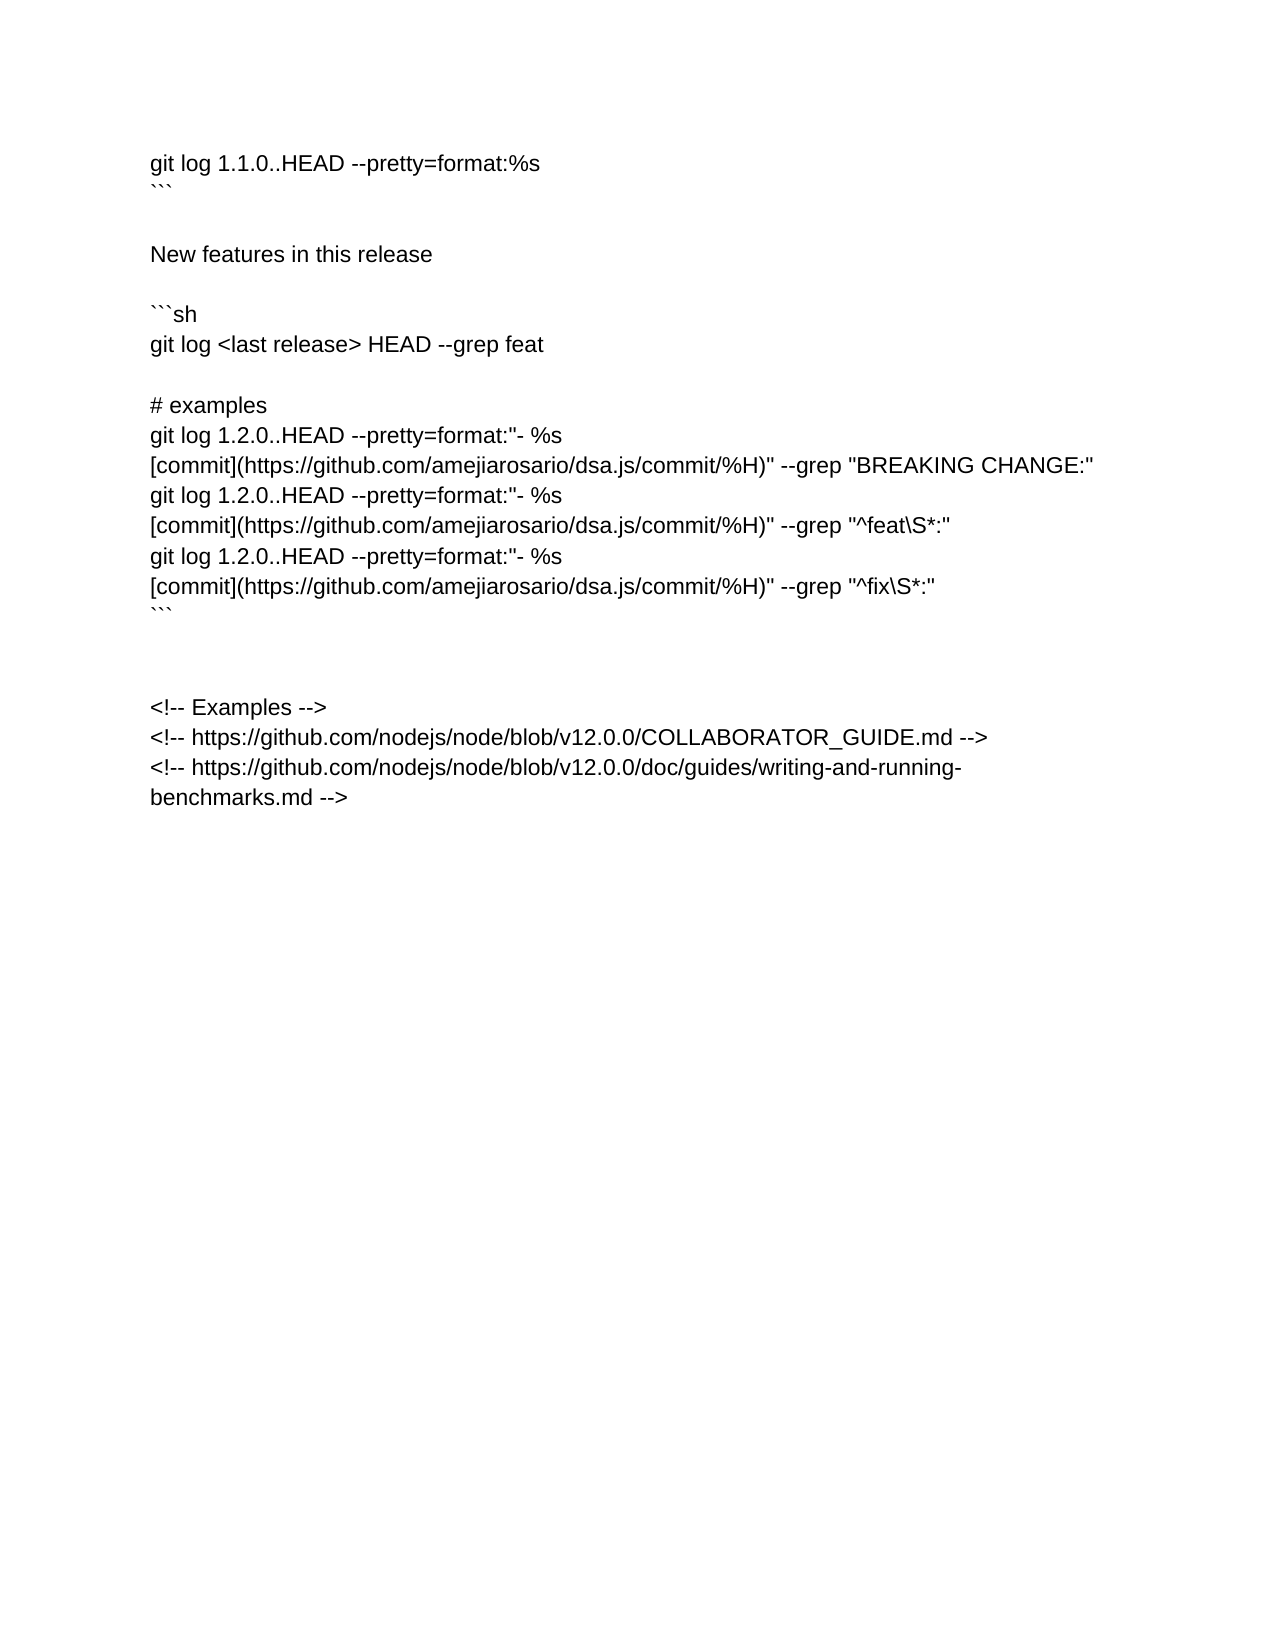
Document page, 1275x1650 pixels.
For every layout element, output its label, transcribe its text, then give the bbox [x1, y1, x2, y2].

text <!-- https://github.com/nodejs/node/blob/v12.0.0/COLLABORATOR_GUIDE.md --> [150, 724, 1125, 750]
text ``` [150, 603, 1125, 629]
text git log 1.2.0..HEAD --pretty=format:"- %s [commit](https://github.com/amejiarosario/dsa.js/commit/%H)" --grep "^feat\S*:" [150, 482, 1125, 539]
text git log 1.2.0..HEAD --pretty=format:"- %s [commit](https://github.com/amejiarosario/dsa.js/commit/%H)" --grep "^fix\S*:" [150, 543, 1125, 599]
text <!-- https://github.com/nodejs/node/blob/v12.0.0/doc/guides/writing-and-running-benchmarks.md --> [150, 754, 1125, 811]
text git log 1.1.0..HEAD --pretty=format:%s [150, 150, 1125, 176]
text # examples [150, 392, 1125, 418]
text New features in this release [150, 241, 1125, 267]
text git log 1.2.0..HEAD --pretty=format:"- %s [commit](https://github.com/amejiarosario/dsa.js/commit/%H)" --grep "BREAKING CHANGE:" [150, 422, 1125, 478]
text ``` [150, 180, 1125, 207]
text git log <last release> HEAD --grep feat [150, 331, 1125, 358]
text <!-- Examples --> [150, 694, 1125, 720]
text ```sh [150, 301, 1125, 327]
